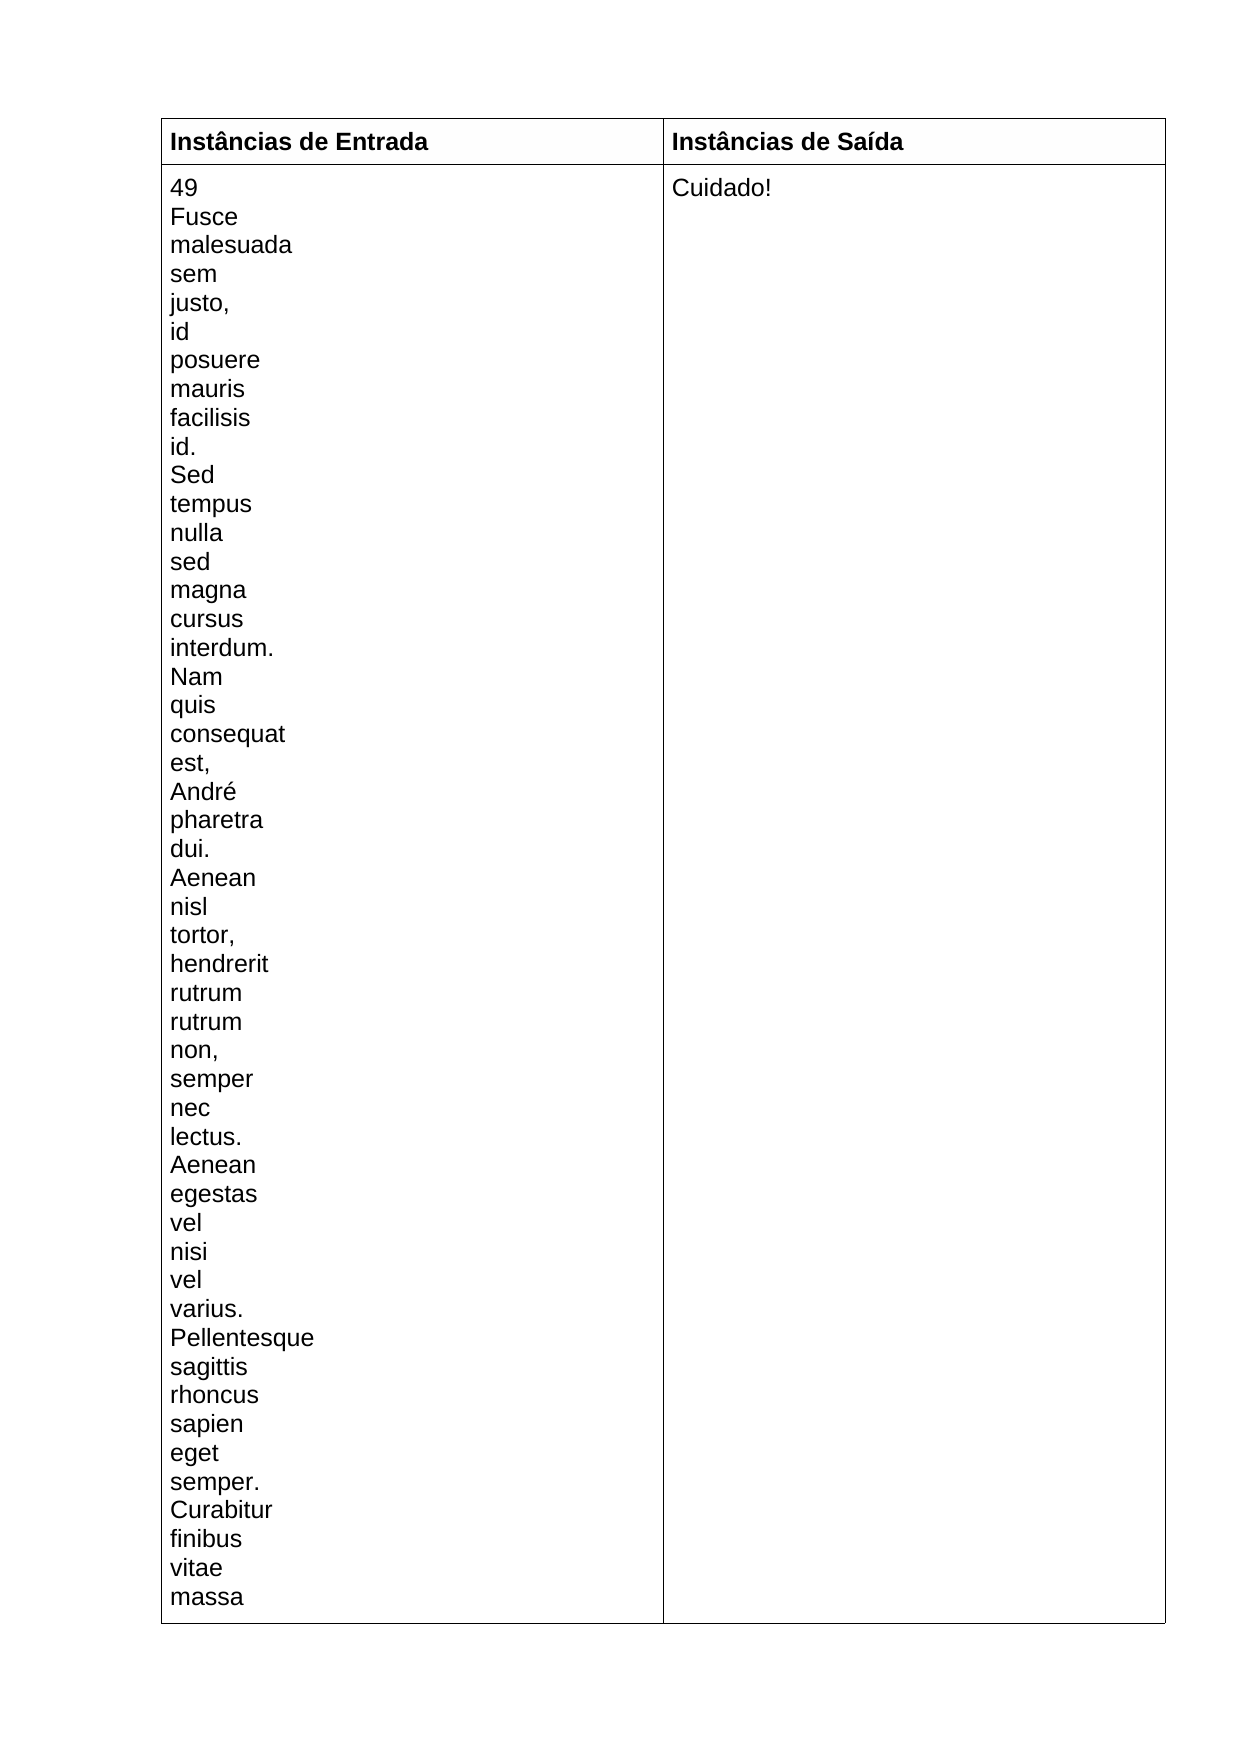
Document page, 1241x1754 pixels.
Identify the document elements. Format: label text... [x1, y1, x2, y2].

table_cell 49 Fusce malesuada sem justo, id posuere mauris facilisis id. Sed tempus nulla sed magna cursus interdum. Nam quis consequat est, André pharetra dui. Aenean nisl tortor, hendrerit rutrum rutrum non, semper nec lectus. Aenean egestas vel nisi vel varius. Pellentesque sagittis rhoncus sapien eget semper. Curabitur finibus vitae massa [162, 165, 663, 1623]
table_header Instâncias de Saída [664, 119, 1165, 164]
table_cell Cuidado! [664, 165, 1165, 1623]
table_header Instâncias de Entrada [162, 119, 663, 164]
